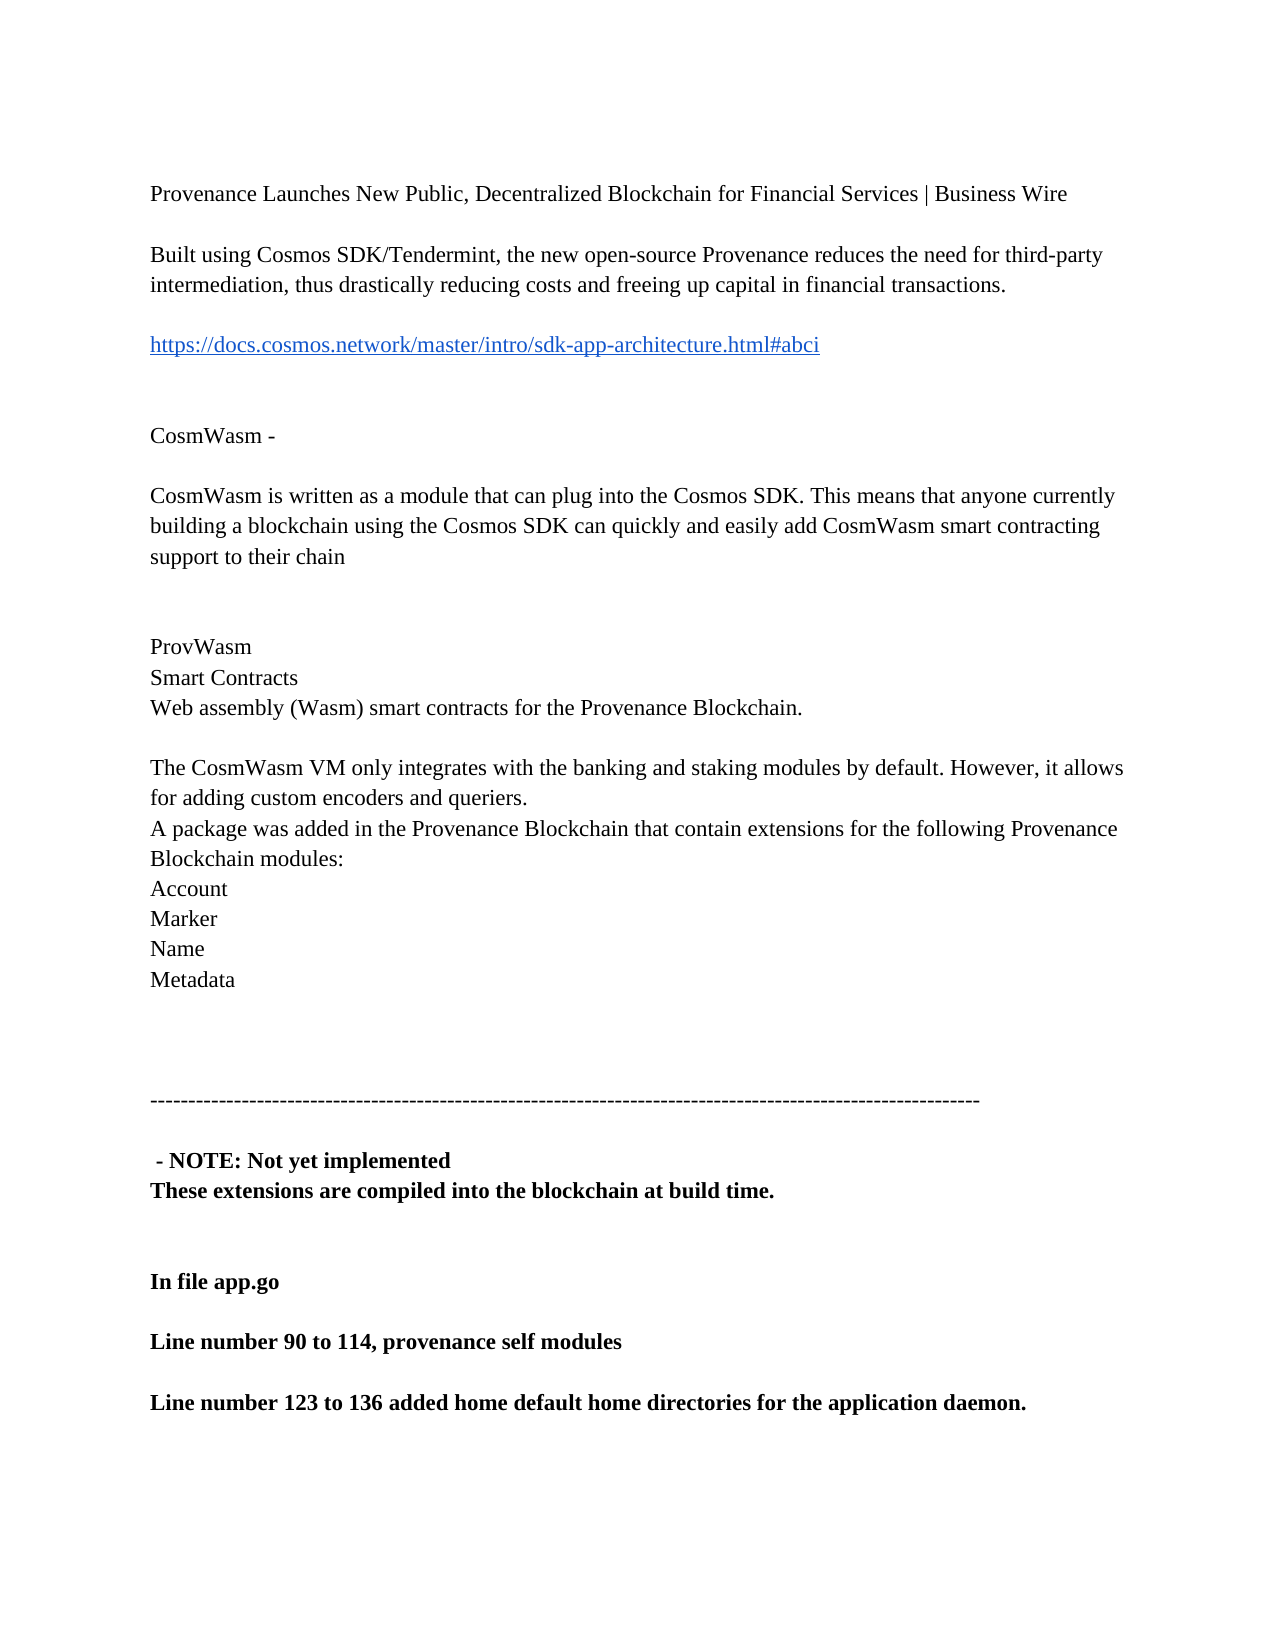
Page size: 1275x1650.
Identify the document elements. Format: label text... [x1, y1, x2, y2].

text These extensions are compiled into the blockchain at build time. In file app.go Line number 90 to 114, provenance self modules [150, 1177, 1125, 1385]
text The CosmWasm VM only integrates with the banking and staking modules by default. However, it allows for adding custom encoders and queriers. [150, 754, 1125, 811]
text - NOTE: Not yet implemented [150, 1117, 1125, 1173]
text https://docs.cosmos.network/master/intro/sdk-app-architecture.html#abci [150, 331, 1125, 358]
text ------------------------------------------------------------------------------------------------------------- [150, 1086, 1125, 1113]
text Name [150, 935, 1125, 962]
text A package was added in the Provenance Blockchain that contain extensions for the following Provenance Blockchain modules: [150, 814, 1125, 871]
text Web assembly (Wasm) smart contracts for the Provenance Blockchain. [150, 694, 1125, 720]
text ProvWasm [150, 633, 1125, 660]
text CosmWasm is written as a module that can plug into the Cosmos SDK. This means that anyone currently building a blockchain using the Cosmos SDK can quickly and easily add CosmWasm smart contracting support to their chain [150, 482, 1125, 569]
text Line number 123 to 136 added home default home directories for the application daemon. [150, 1388, 1125, 1444]
text Account [150, 875, 1125, 901]
text Provenance Launches New Public, Decentralized Blockchain for Financial Services | Business Wire [150, 180, 1125, 207]
text Marker [150, 905, 1125, 932]
text Smart Contracts [150, 663, 1125, 690]
text Built using Cosmos SDK/Tendermint, the new open-source Provenance reduces the need for third-party intermediation, thus drastically reducing costs and freeing up capital in financial transactions. [150, 241, 1125, 297]
text Metadata [150, 966, 1125, 992]
text CosmWasm - [150, 422, 1125, 448]
